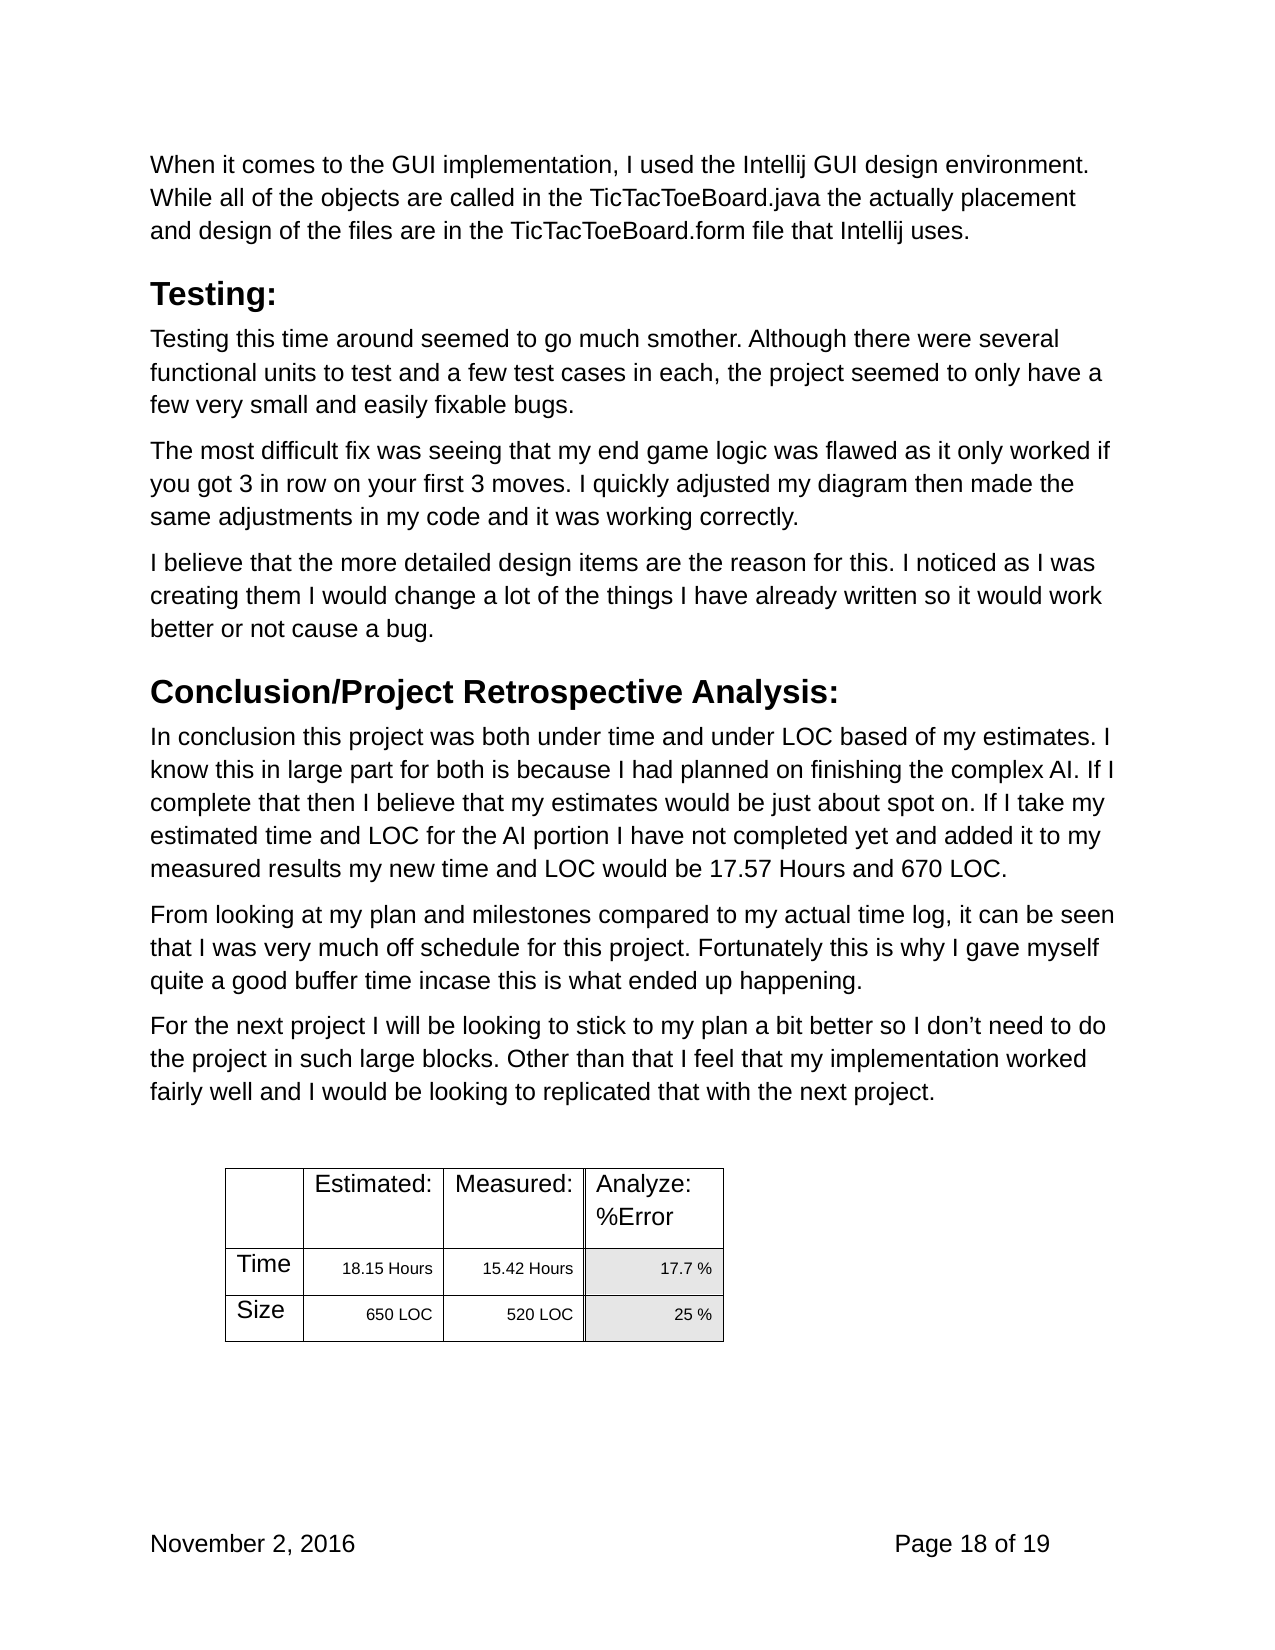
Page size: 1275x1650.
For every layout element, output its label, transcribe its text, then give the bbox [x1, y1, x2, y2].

text The most difficult fix was seeing that my end game logic was flawed as it only worked if you got 3 in row on your first 3 moves. I quickly adjusted my diagram then made the same adjustments in my code and it was working correctly. [150, 436, 1125, 531]
table_cell Time [226, 1249, 303, 1294]
text For the next project I will be looking to stick to my plan a bit better so I don’t need to do the project in such large blocks. Other than that I feel that my implementation worked fairly well and I would be looking to replicated that with the next project. [150, 1011, 1125, 1106]
text In conclusion this project was both under time and under LOC based of my estimates. I know this in large part for both is because I had planned on finishing the complex AI. If I complete that then I believe that my estimates would be just about spot on. If I take my estimated time and LOC for the AI portion I have not completed yet and added it to my measured results my new time and LOC would be 17.57 Hours and 670 LOC. [150, 722, 1125, 883]
table_header Estimated: [304, 1169, 443, 1248]
table_cell 520 LOC [444, 1296, 583, 1341]
table_cell Size [226, 1296, 303, 1341]
table_cell 650 LOC [304, 1296, 443, 1341]
table_header [226, 1169, 303, 1248]
table_cell 15.42 Hours [444, 1249, 583, 1294]
table_cell 25 % [586, 1296, 723, 1341]
table_header Analyze: %Error [586, 1169, 723, 1248]
subtitle Conclusion/Project Retrospective Analysis: [150, 672, 1125, 710]
subtitle Testing: [150, 274, 1125, 312]
text I believe that the more detailed design items are the reason for this. I noticed as I was creating them I would change a lot of the things I have already written so it would work better or not cause a bug. [150, 548, 1125, 642]
text From looking at my plan and milestones compared to my actual time log, it can be seen that I was very much off schedule for this project. Fortunately this is why I gave myself quite a good buffer time incase this is what ended up happening. [150, 900, 1125, 994]
text Testing this time around seemed to go much smother. Although there were several functional units to test and a few test cases in each, the project seemed to only have a few very small and easily fixable bugs. [150, 324, 1125, 419]
table_header Measured: [444, 1169, 583, 1248]
table_cell 18.15 Hours [304, 1249, 443, 1294]
table_cell 17.7 % [586, 1249, 723, 1294]
